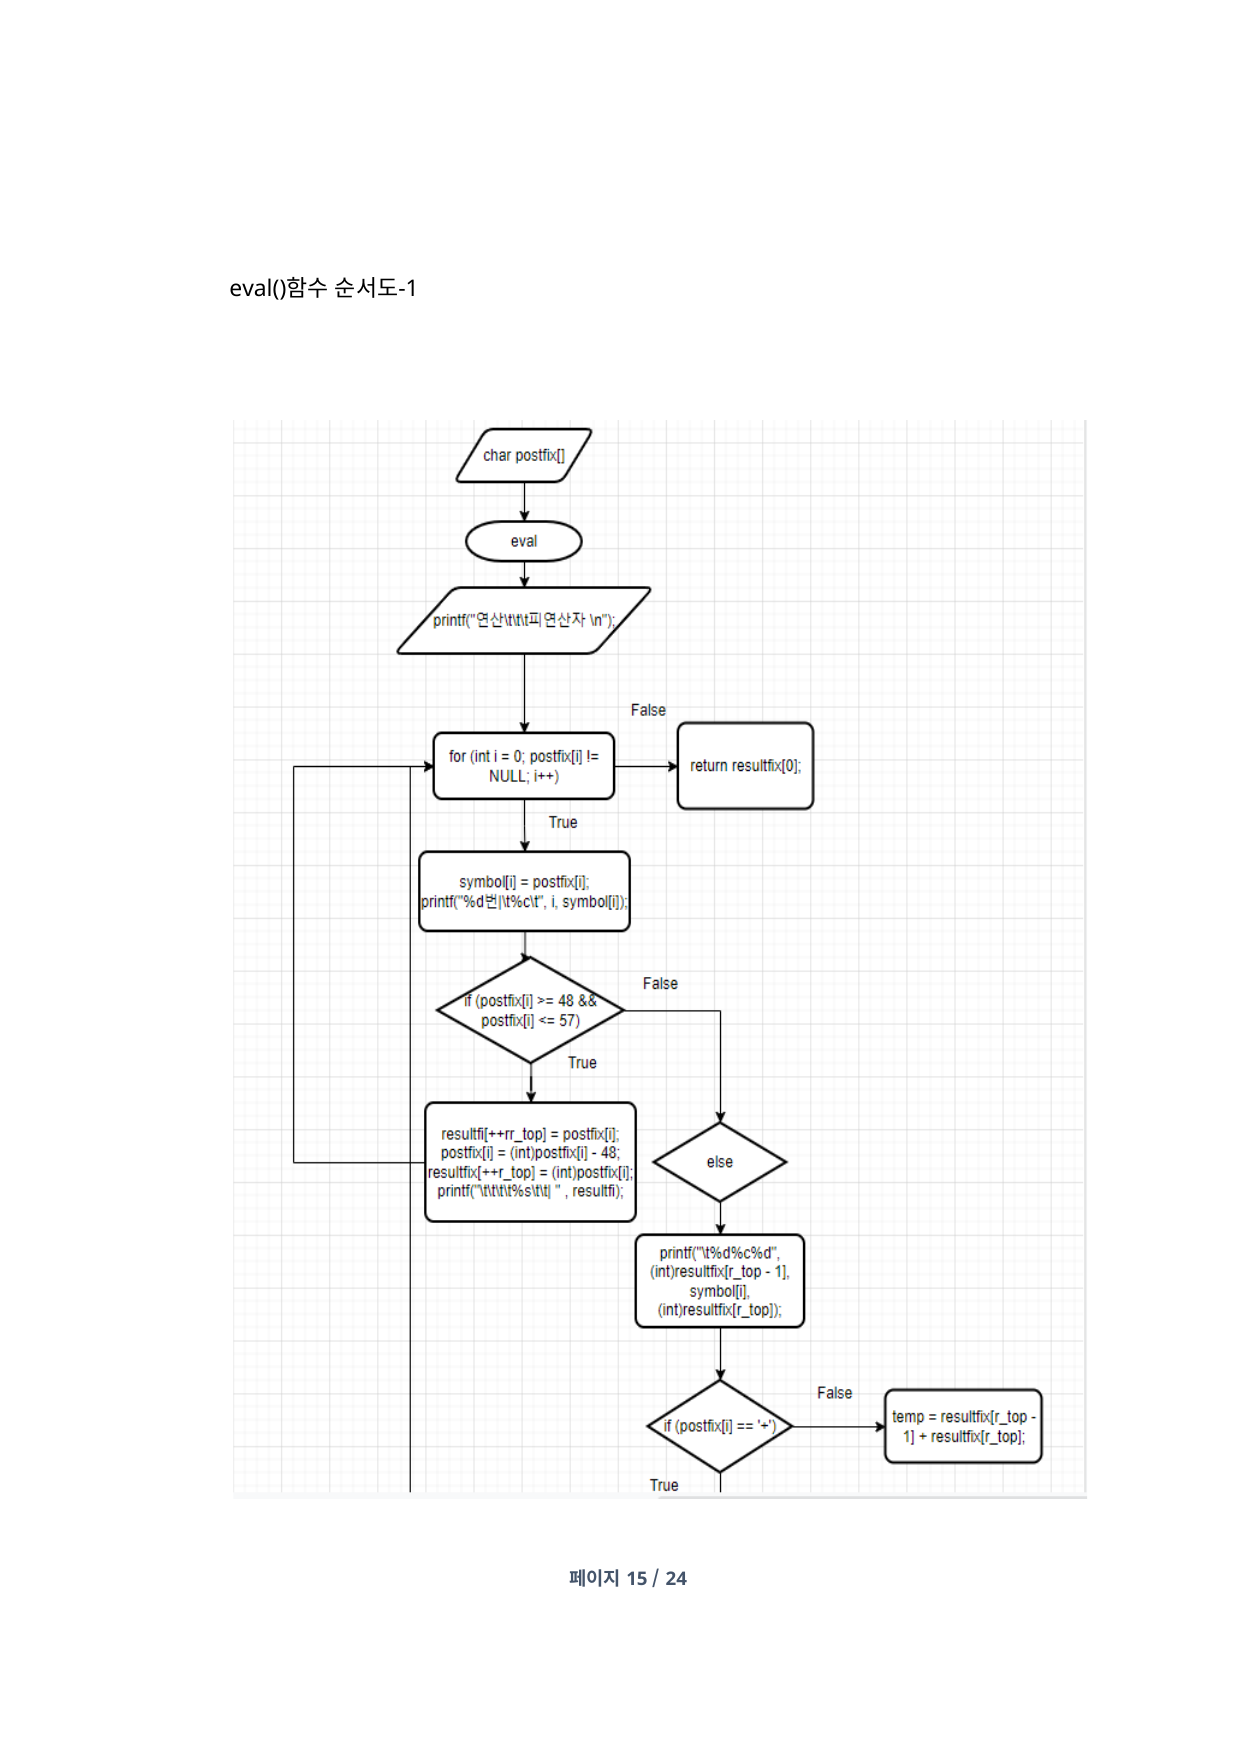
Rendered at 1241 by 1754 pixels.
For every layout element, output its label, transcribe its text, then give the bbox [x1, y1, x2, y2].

list eval()함수 순서도-1 [229, 270, 1090, 304]
picture [233, 420, 1088, 1499]
